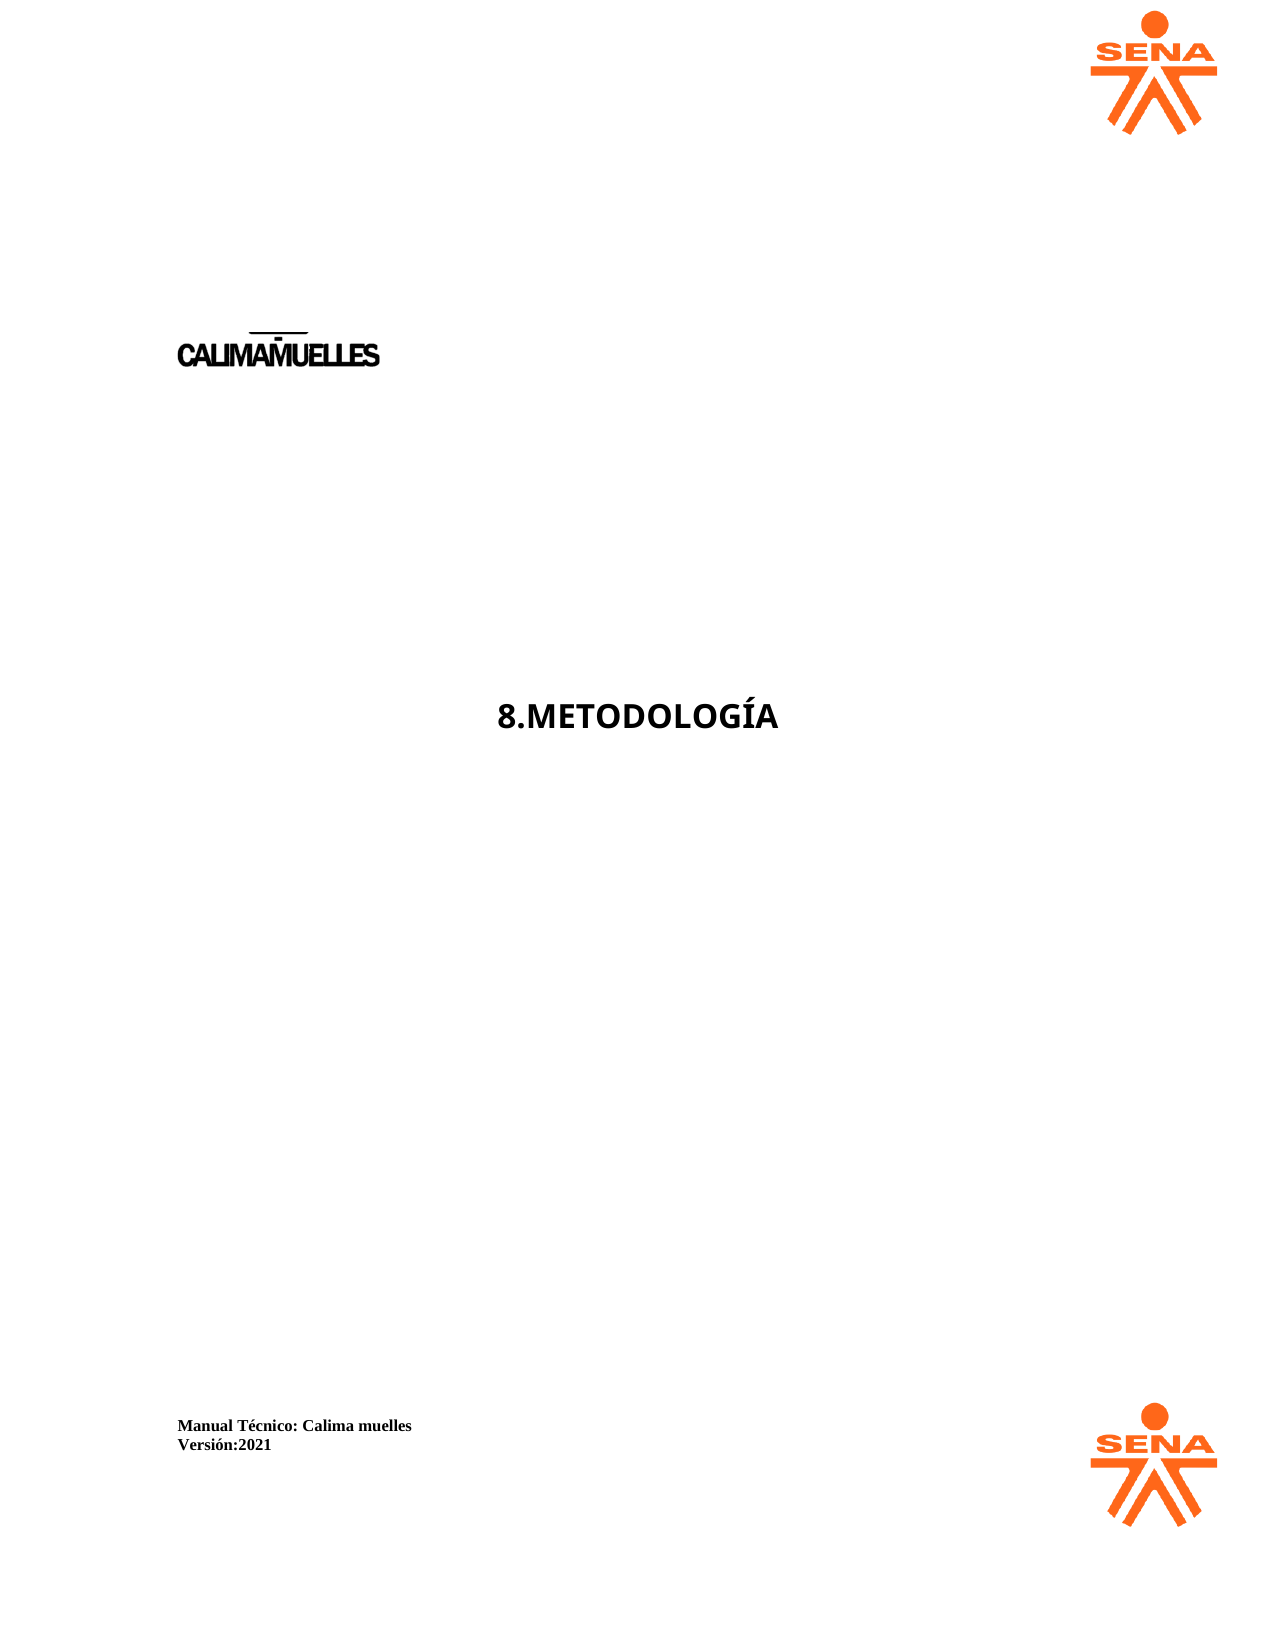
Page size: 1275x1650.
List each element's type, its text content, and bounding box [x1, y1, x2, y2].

picture [1090, 10, 1218, 135]
picture [177, 332, 380, 367]
picture [1090, 1402, 1218, 1527]
text 8.METODOLOGÍA [177, 693, 1098, 738]
